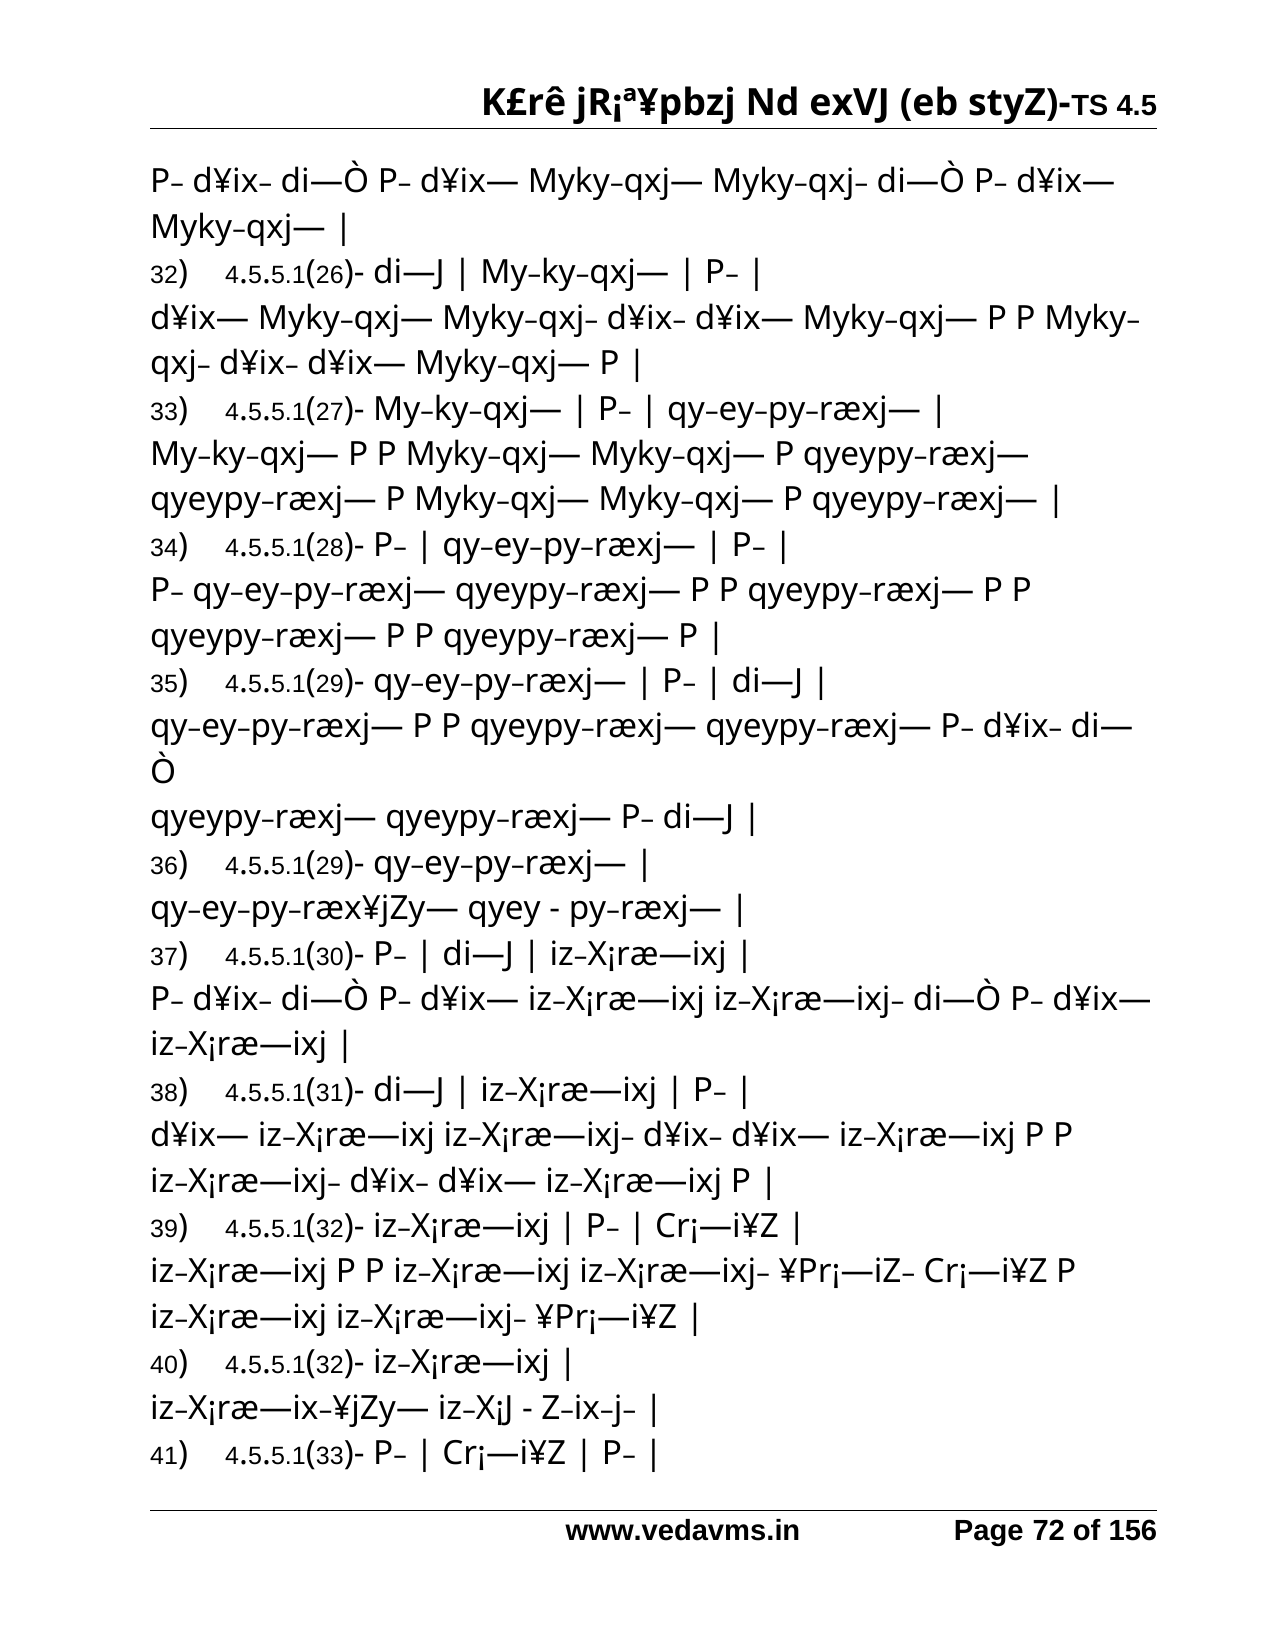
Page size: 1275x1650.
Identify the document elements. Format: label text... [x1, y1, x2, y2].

text 33) 4.5.5.1(27)- My–ky–qxj— | P– | qy–ey–py–ræxj— | [150, 384, 1157, 430]
text 32) 4.5.5.1(26)- di—J | My–ky–qxj— | P– | [150, 248, 1157, 293]
text 35) 4.5.5.1(29)- qy–ey–py–ræxj— | P– | di—J | [150, 657, 1157, 702]
text iz–X¡ræ—ixj iz–X¡ræ—ixj– ¥Pr¡—i¥Z | [150, 1293, 1157, 1338]
text iz–X¡ræ—ix–¥jZy— iz–X¡J - Z–ix–j– | [150, 1383, 1157, 1429]
text qyeypy–ræxj— qyeypy–ræxj— P– di—J | [150, 793, 1157, 838]
text qy–ey–py–ræxj— P P qyeypy–ræxj— qyeypy–ræxj— P– d¥ix– di—Ò [150, 702, 1157, 793]
text 34) 4.5.5.1(28)- P– | qy–ey–py–ræxj— | P– | [150, 521, 1157, 566]
text d¥ix— iz–X¡ræ—ixj iz–X¡ræ—ixj– d¥ix– d¥ix— iz–X¡ræ—ixj P P [150, 1111, 1157, 1156]
text d¥ix— Myky–qxj— Myky–qxj– d¥ix– d¥ix— Myky–qxj— P P Myky–qxj– d¥ix– d¥ix— Myky–qxj— P | [150, 293, 1157, 384]
text 38) 4.5.5.1(31)- di—J | iz–X¡ræ—ixj | P– | [150, 1066, 1157, 1111]
text qy–ey–py–ræx¥jZy— qyey - py–ræxj— | [150, 884, 1157, 929]
text 41) 4.5.5.1(33)- P– | Cr¡—i¥Z | P– | [150, 1429, 1157, 1474]
text 36) 4.5.5.1(29)- qy–ey–py–ræxj— | [150, 838, 1157, 884]
text 37) 4.5.5.1(30)- P– | di—J | iz–X¡ræ—ixj | [150, 929, 1157, 975]
text 40) 4.5.5.1(32)- iz–X¡ræ—ixj | [150, 1338, 1157, 1383]
text P– d¥ix– di—Ò P– d¥ix— iz–X¡ræ—ixj iz–X¡ræ—ixj– di—Ò P– d¥ix— [150, 975, 1157, 1020]
text P– qy–ey–py–ræxj— qyeypy–ræxj— P P qyeypy–ræxj— P P qyeypy–ræxj— P P qyeypy–ræxj— P | [150, 566, 1157, 657]
text iz–X¡ræ—ixj | [150, 1020, 1157, 1066]
text 39) 4.5.5.1(32)- iz–X¡ræ—ixj | P– | Cr¡—i¥Z | [150, 1202, 1157, 1247]
text My–ky–qxj— P P Myky–qxj— Myky–qxj— P qyeypy–ræxj— qyeypy–ræxj— P Myky–qxj— Myky–qxj— P qyeypy–ræxj— | [150, 430, 1157, 521]
text iz–X¡ræ—ixj– d¥ix– d¥ix— iz–X¡ræ—ixj P | [150, 1156, 1157, 1202]
text P– d¥ix– di—Ò P– d¥ix— Myky–qxj— Myky–qxj– di—Ò P– d¥ix— Myky–qxj— | [150, 157, 1169, 248]
text iz–X¡ræ—ixj P P iz–X¡ræ—ixj iz–X¡ræ—ixj– ¥Pr¡—iZ– Cr¡—i¥Z P [150, 1247, 1157, 1293]
